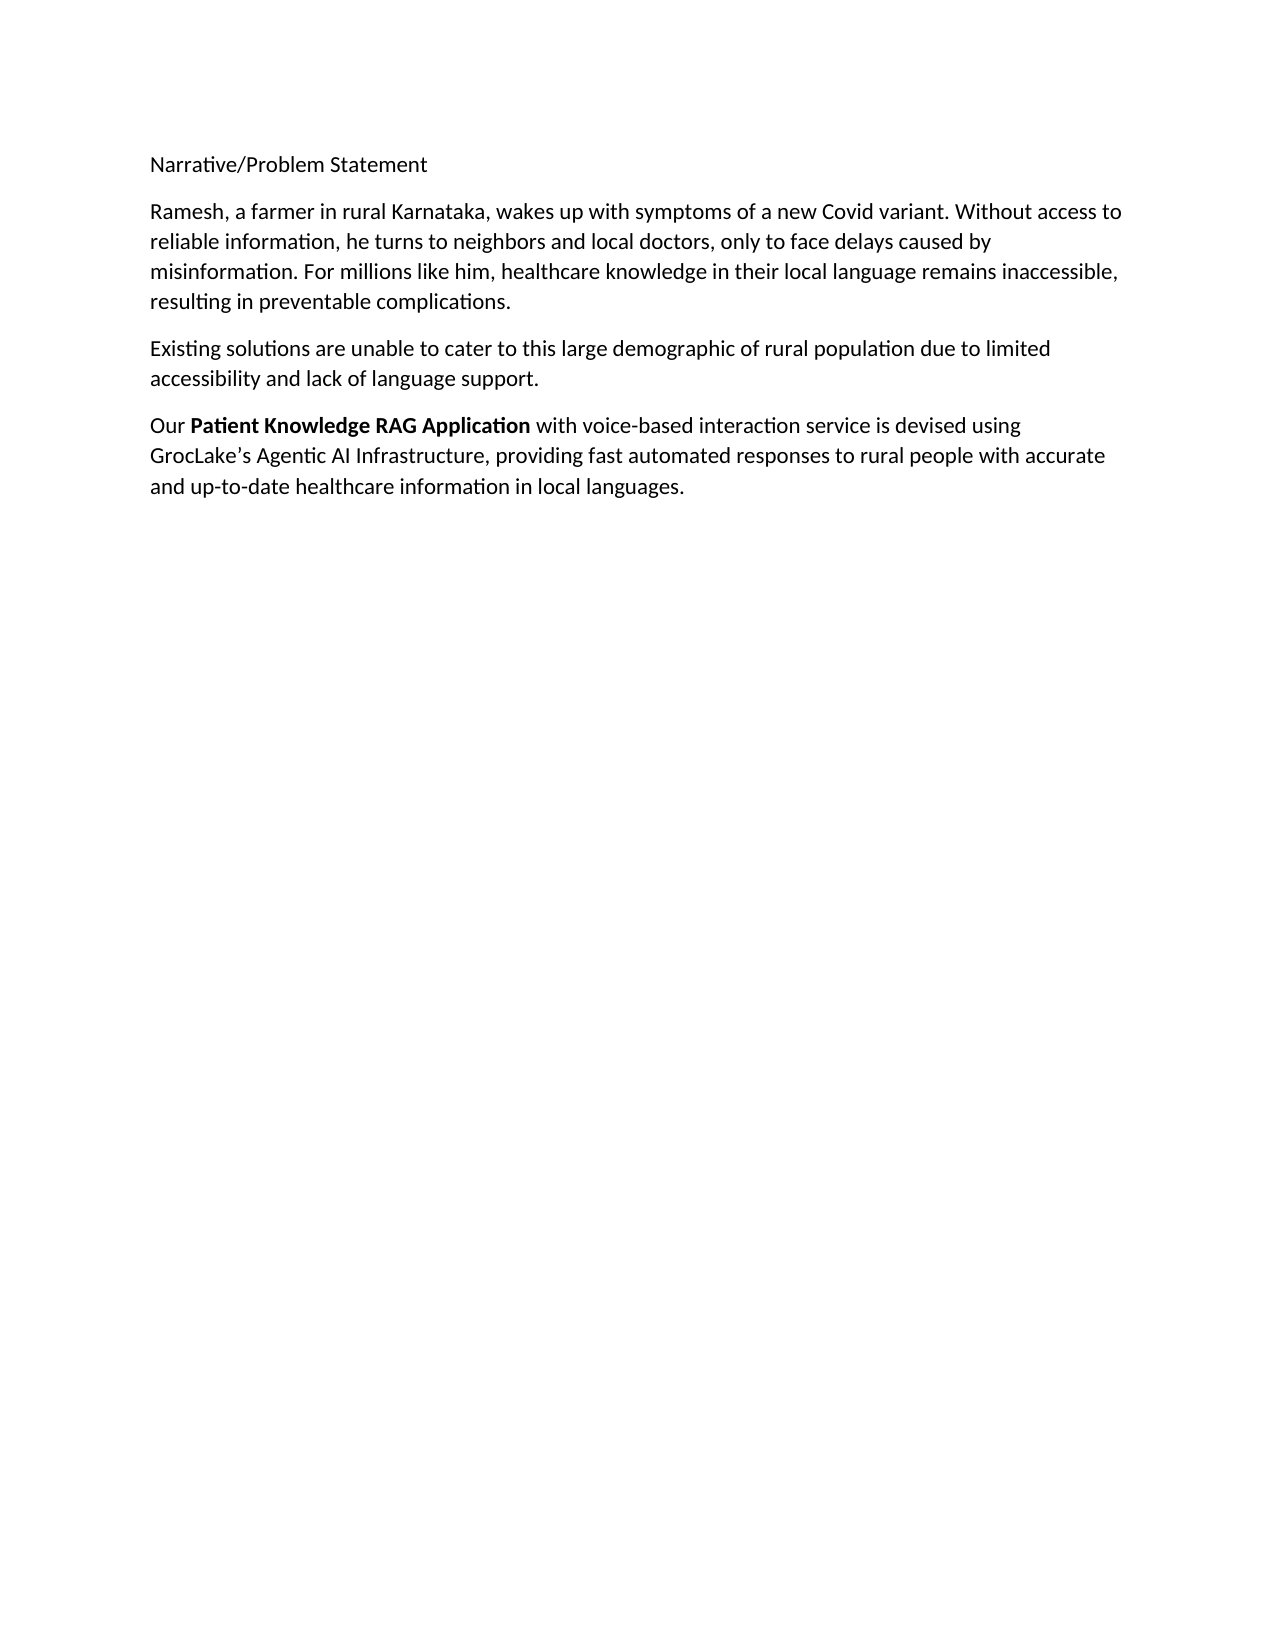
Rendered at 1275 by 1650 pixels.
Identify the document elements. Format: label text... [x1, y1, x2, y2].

text Our Patient Knowledge RAG Application with voice-based interaction service is devised using GrocLake’s Agentic AI Infrastructure, providing fast automated responses to rural people with accurate and up-to-date healthcare information in local languages. [150, 411, 1125, 500]
text Narrative/Problem Statement [150, 150, 1125, 178]
text Ramesh, a farmer in rural Karnataka, wakes up with symptoms of a new Covid variant. Without access to reliable information, he turns to neighbors and local doctors, only to face delays caused by misinformation. For millions like him, healthcare knowledge in their local language remains inaccessible, resulting in preventable complications. [150, 197, 1125, 316]
text Existing solutions are unable to cater to this large demographic of rural population due to limited accessibility and lack of language support. [150, 334, 1125, 393]
